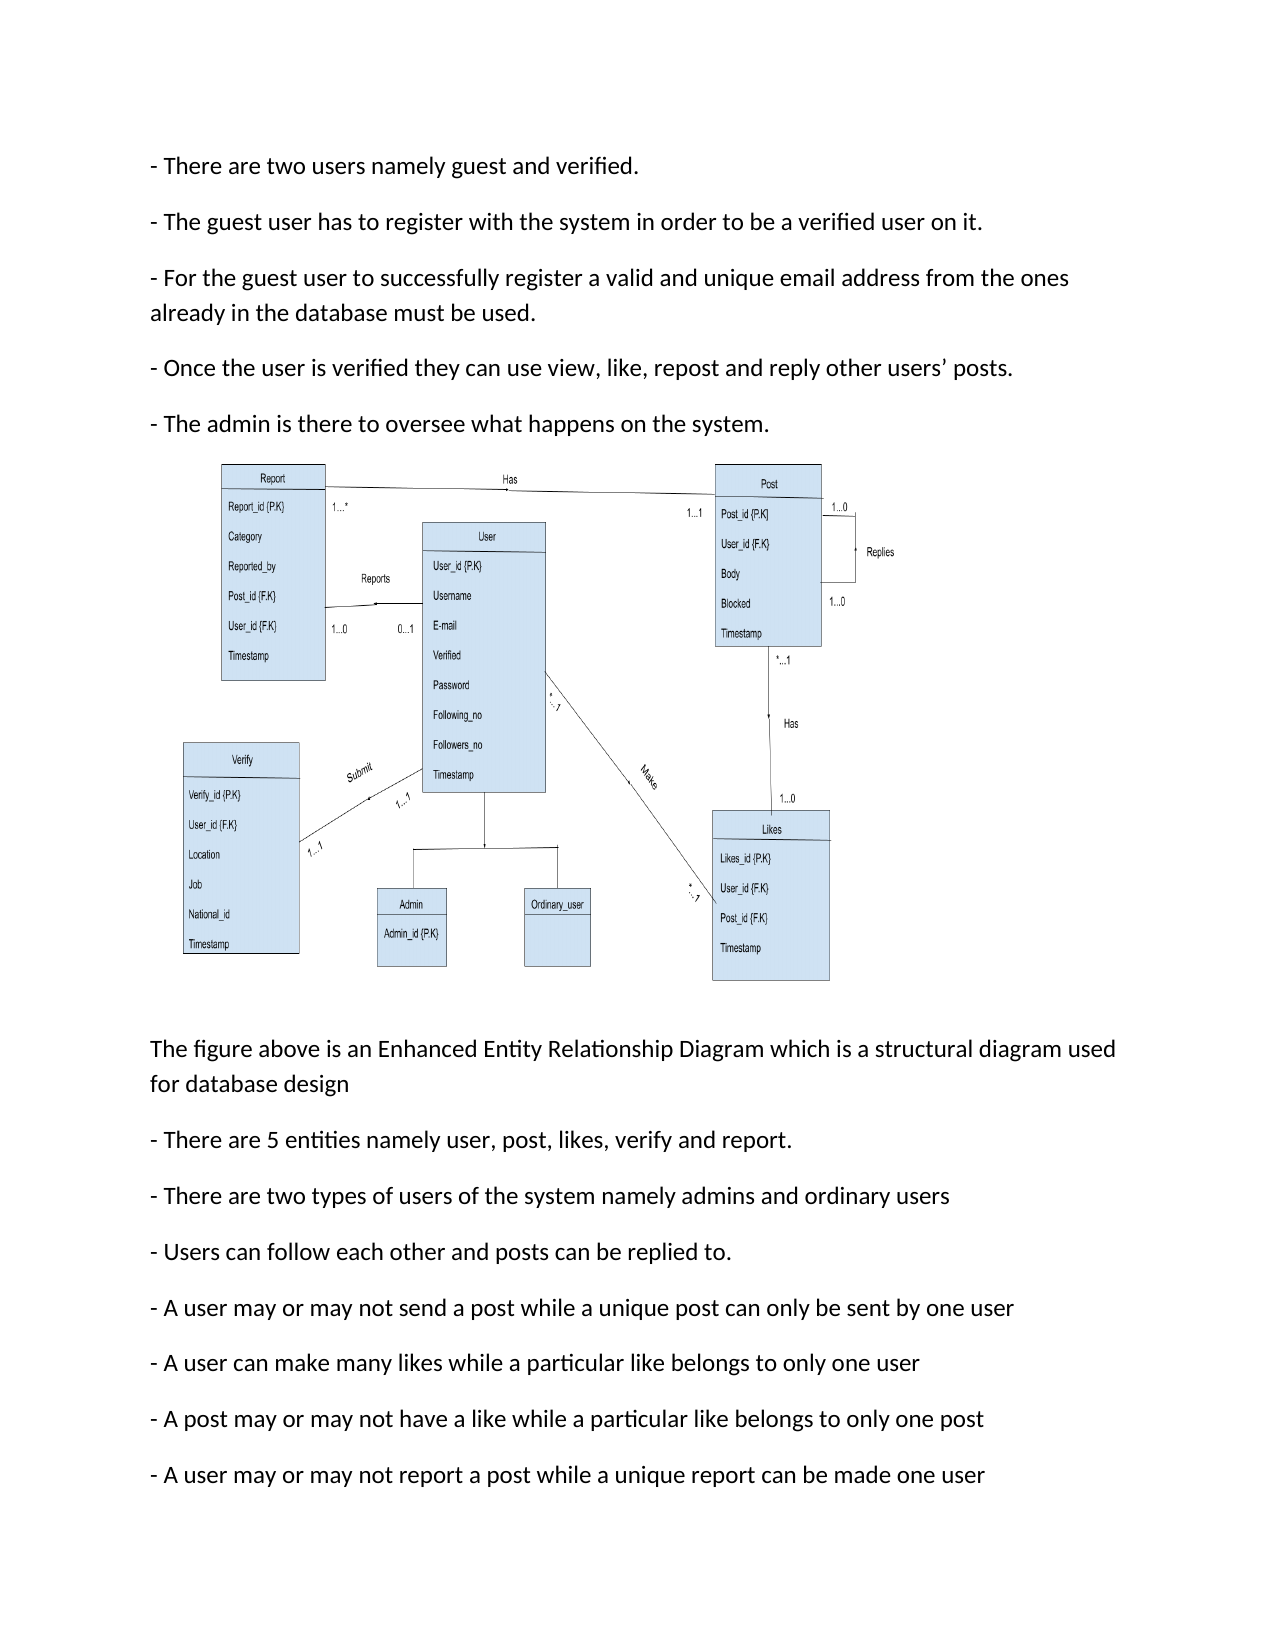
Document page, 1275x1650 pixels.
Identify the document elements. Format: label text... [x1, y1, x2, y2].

text - The admin is there to oversee what happens on the system. [150, 408, 1125, 439]
text - For the guest user to successfully register a valid and unique email address from the ones already in the database must be used. [150, 262, 1125, 327]
picture [150, 464, 1057, 1009]
text - Users can follow each other and posts can be replied to. [150, 1236, 1125, 1266]
text - A user may or may not send a post while a unique post can only be sent by one user [150, 1292, 1125, 1322]
text - Once the user is verified they can use view, like, repost and reply other users’ posts. [150, 352, 1125, 383]
text - A post may or may not have a like while a particular like belongs to only one post [150, 1403, 1125, 1434]
text - A user can make many likes while a particular like belongs to only one user [150, 1347, 1125, 1378]
text - A user may or may not report a post while a unique report can be made one user [150, 1459, 1125, 1490]
text - There are 5 entities namely user, post, likes, verify and report. [150, 1124, 1125, 1155]
text - There are two users namely guest and verified. [150, 150, 1125, 181]
text The figure above is an Enhanced Entity Relationship Diagram which is a structural diagram used for database design [150, 1033, 1125, 1099]
text - There are two types of users of the system namely admins and ordinary users [150, 1180, 1125, 1211]
text - The guest user has to register with the system in order to be a verified user on it. [150, 206, 1125, 236]
